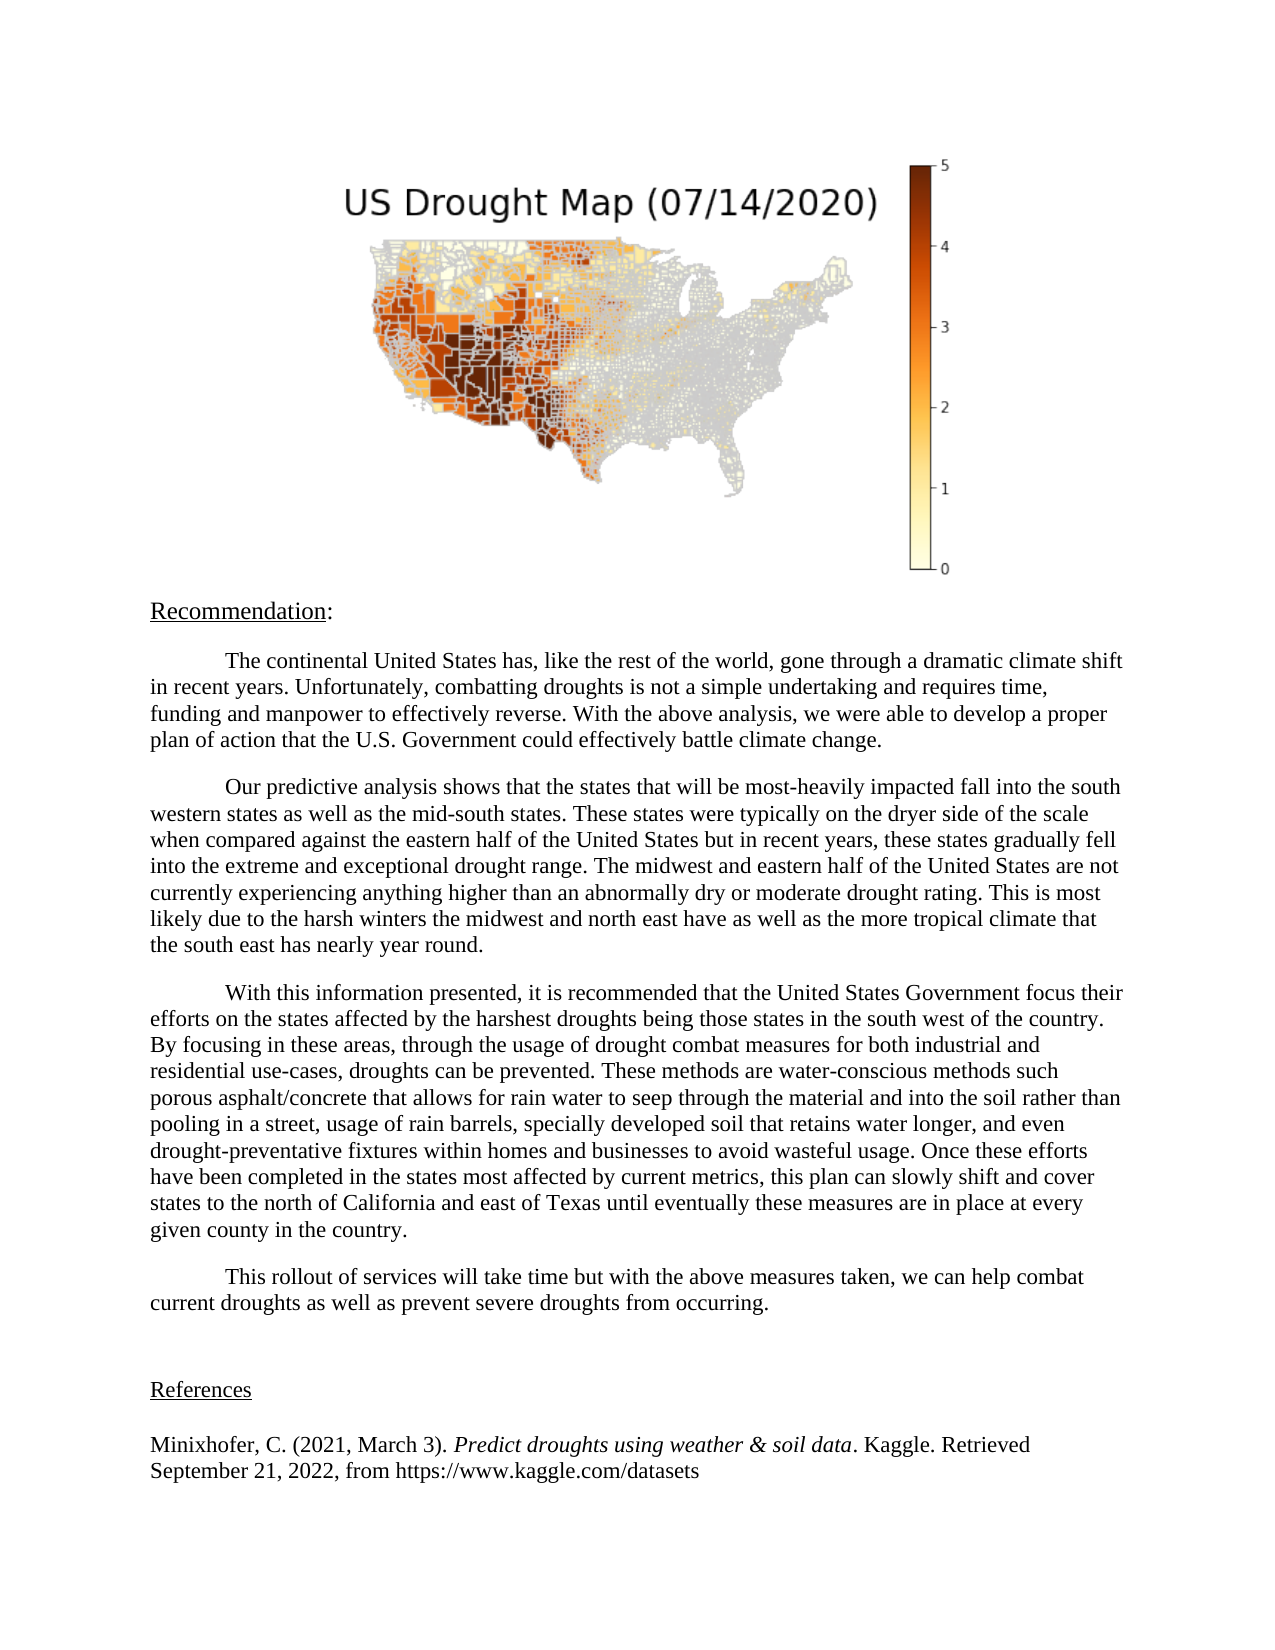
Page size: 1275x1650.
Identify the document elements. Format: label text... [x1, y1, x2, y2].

text Our predictive analysis shows that the states that will be most-heavily impacted fall into the south western states as well as the mid-south states. These states were typically on the dryer side of the scale when compared against the eastern half of the United States but in recent years, these states gradually fell into the extreme and exceptional drought range. The midwest and eastern half of the United States are not currently experiencing anything higher than an abnormally dry or moderate drought rating. This is most likely due to the harsh winters the midwest and north east have as well as the more tropical climate that the south east has nearly year round. [150, 773, 1125, 958]
text Recommendation: [150, 596, 1125, 624]
text The continental United States has, like the rest of the world, gone through a dramatic climate shift in recent years. Unfortunately, combatting droughts is not a simple undertaking and requires time, funding and manpower to effectively reverse. With the above analysis, we were able to develop a proper plan of action that the U.S. Government could effectively battle climate change. [150, 647, 1125, 752]
text With this information presented, it is recommended that the United States Government focus their efforts on the states affected by the harshest droughts being those states in the south west of the country. By focusing in these areas, through the usage of drought combat measures for both industrial and residential use-cases, droughts can be prevented. These methods are water-conscious methods such porous asphalt/concrete that allows for rain water to seep through the material and into the soil rather than pooling in a street, usage of rain barrels, specially developed soil that retains water longer, and even drought-preventative fixtures within homes and businesses to avoid wasteful usage. Once these efforts have been completed in the states most affected by current metrics, this plan can slowly shift and cover states to the north of California and east of Texas until eventually these measures are in place at every given county in the country. [150, 978, 1125, 1242]
text Minixhofer, C. (2021, March 3). Predict droughts using weather & soil data. Kaggle. Retrieved September 21, 2022, from https://www.kaggle.com/datasets [150, 1431, 1125, 1484]
picture [315, 150, 960, 578]
text This rollout of services will take time but with the above measures taken, we can help combat current droughts as well as prevent severe droughts from occurring. [150, 1263, 1125, 1316]
text References [150, 1376, 1125, 1402]
